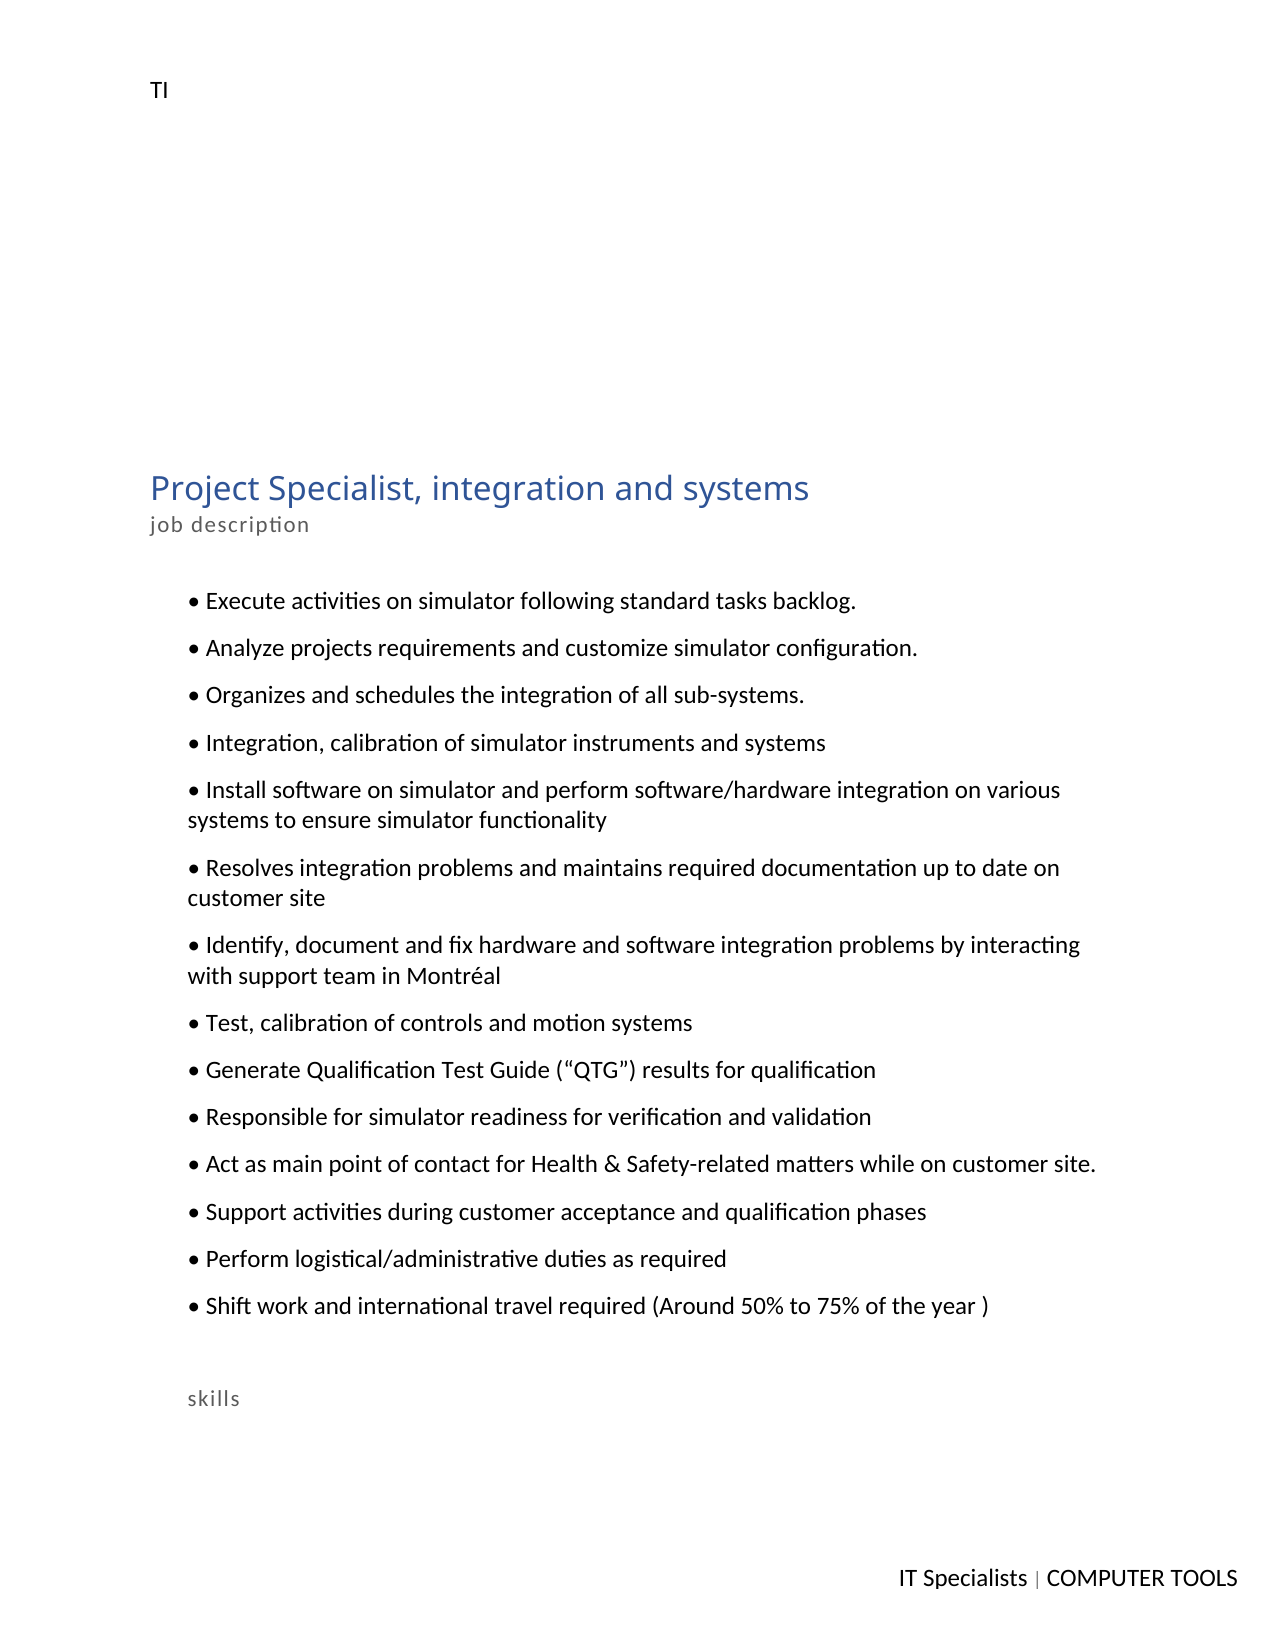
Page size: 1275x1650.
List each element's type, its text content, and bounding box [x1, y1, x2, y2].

subtitle • Support activities during customer acceptance and qualification phases [187, 1196, 1125, 1226]
subtitle • Resolves integration problems and maintains required documentation up to date on customer site [187, 852, 1125, 913]
subtitle job description [150, 510, 1125, 538]
subtitle • Analyze projects requirements and customize simulator configuration. [187, 632, 1125, 663]
subtitle • Install software on simulator and perform software/hardware integration on various systems to ensure simulator functionality [187, 774, 1125, 835]
subtitle • Act as main point of contact for Health & Safety-related matters while on customer site. [187, 1149, 1125, 1179]
subtitle • Organizes and schedules the integration of all sub-systems. [187, 679, 1125, 710]
subtitle • Generate Qualification Test Guide (“QTG”) results for qualification [187, 1054, 1125, 1085]
subtitle • Integration, calibration of simulator instruments and systems [187, 727, 1125, 757]
subtitle • Responsible for simulator readiness for verification and validation [187, 1101, 1125, 1132]
subtitle • Test, calibration of controls and motion systems [187, 1007, 1125, 1038]
subtitle Project Specialist, integration and systems [150, 464, 1125, 510]
subtitle • Perform logistical/administrative duties as required [187, 1243, 1125, 1273]
subtitle skills [187, 1384, 1125, 1413]
subtitle • Identify, document and fix hardware and software integration problems by interacting with support team in Montréal [187, 929, 1125, 990]
subtitle • Execute activities on simulator following standard tasks backlog. [187, 585, 1125, 616]
subtitle • Shift work and international travel required (Around 50% to 75% of the year ) [187, 1290, 1125, 1321]
